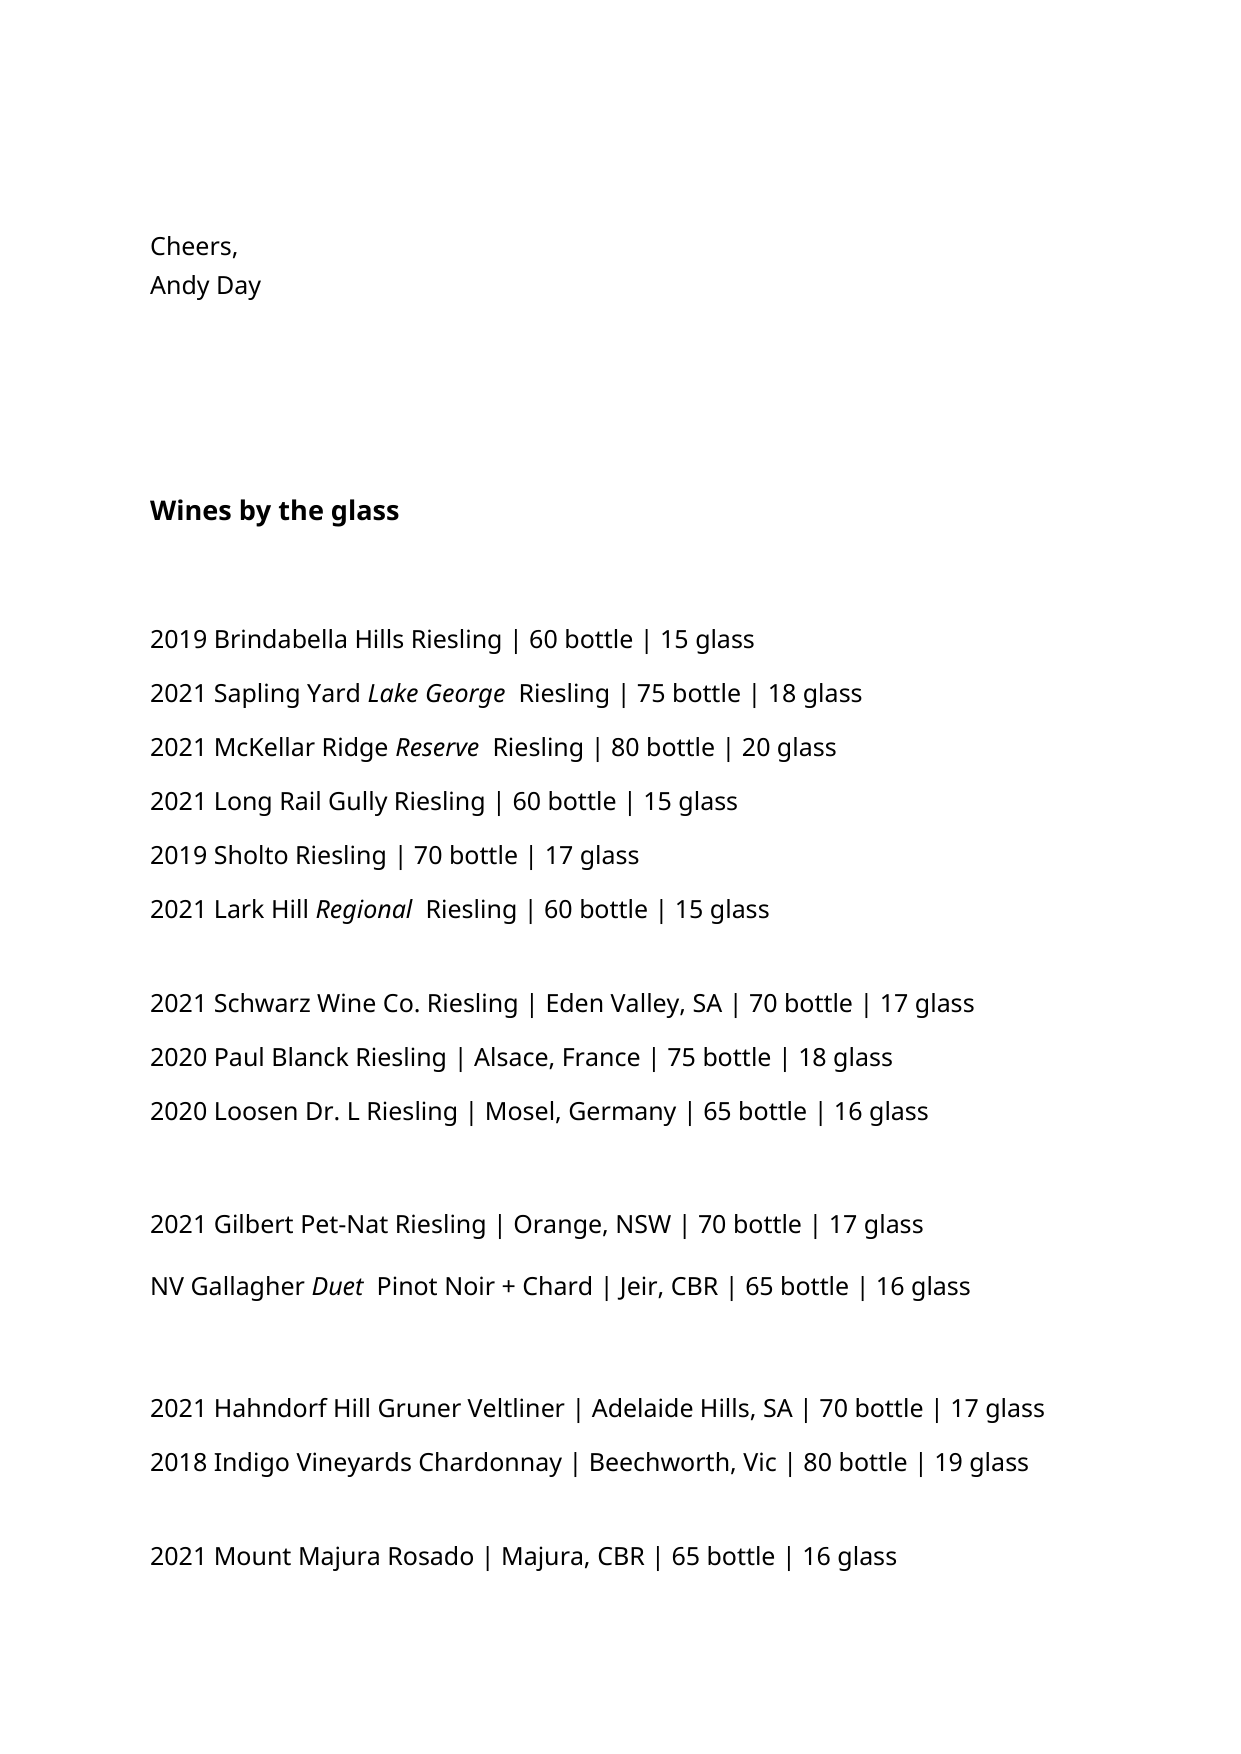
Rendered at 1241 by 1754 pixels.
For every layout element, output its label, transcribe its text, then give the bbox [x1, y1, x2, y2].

text 2020 Loosen Dr. L Riesling | Mosel, Germany | 65 bottle | 16 glass [150, 1093, 1098, 1127]
text NV Gallagher Duet Pinot Noir + Chard | Jeir, CBR | 65 bottle | 16 glass [150, 1269, 1098, 1331]
text 2021 Lark Hill Regional Riesling | 60 bottle | 15 glass [150, 891, 1098, 926]
text 2021 Hahndorf Hill Gruner Veltliner | Adelaide Hills, SA | 70 bottle | 17 glass [150, 1391, 1098, 1425]
text 2021 Mount Majura Rosado | Majura, CBR | 65 bottle | 16 glass [150, 1538, 1098, 1572]
text 2019 Sholto Riesling | 70 bottle | 17 glass [150, 837, 1098, 872]
text Andy Day [150, 267, 1098, 302]
text 2019 Brindabella Hills Riesling | 60 bottle | 15 glass [150, 622, 1098, 656]
text 2021 Long Rail Gully Riesling | 60 bottle | 15 glass [150, 783, 1098, 818]
text 2020 Paul Blanck Riesling | Alsace, France | 75 bottle | 18 glass [150, 1039, 1098, 1073]
text Wines by the glass [150, 491, 1098, 528]
text 2021 Schwarz Wine Co. Riesling | Eden Valley, SA | 70 bottle | 17 glass [150, 985, 1098, 1019]
text Cheers, [150, 228, 1098, 262]
text 2018 Indigo Vineyards Chardonnay | Beechworth, Vic | 80 bottle | 19 glass [150, 1444, 1098, 1479]
text 2021 McKellar Ridge Reserve Riesling | 80 bottle | 20 glass [150, 729, 1098, 764]
text 2021 Gilbert Pet-Nat Riesling | Orange, NSW | 70 bottle | 17 glass [150, 1207, 1098, 1269]
text 2021 Sapling Yard Lake George Riesling | 75 bottle | 18 glass [150, 676, 1098, 710]
